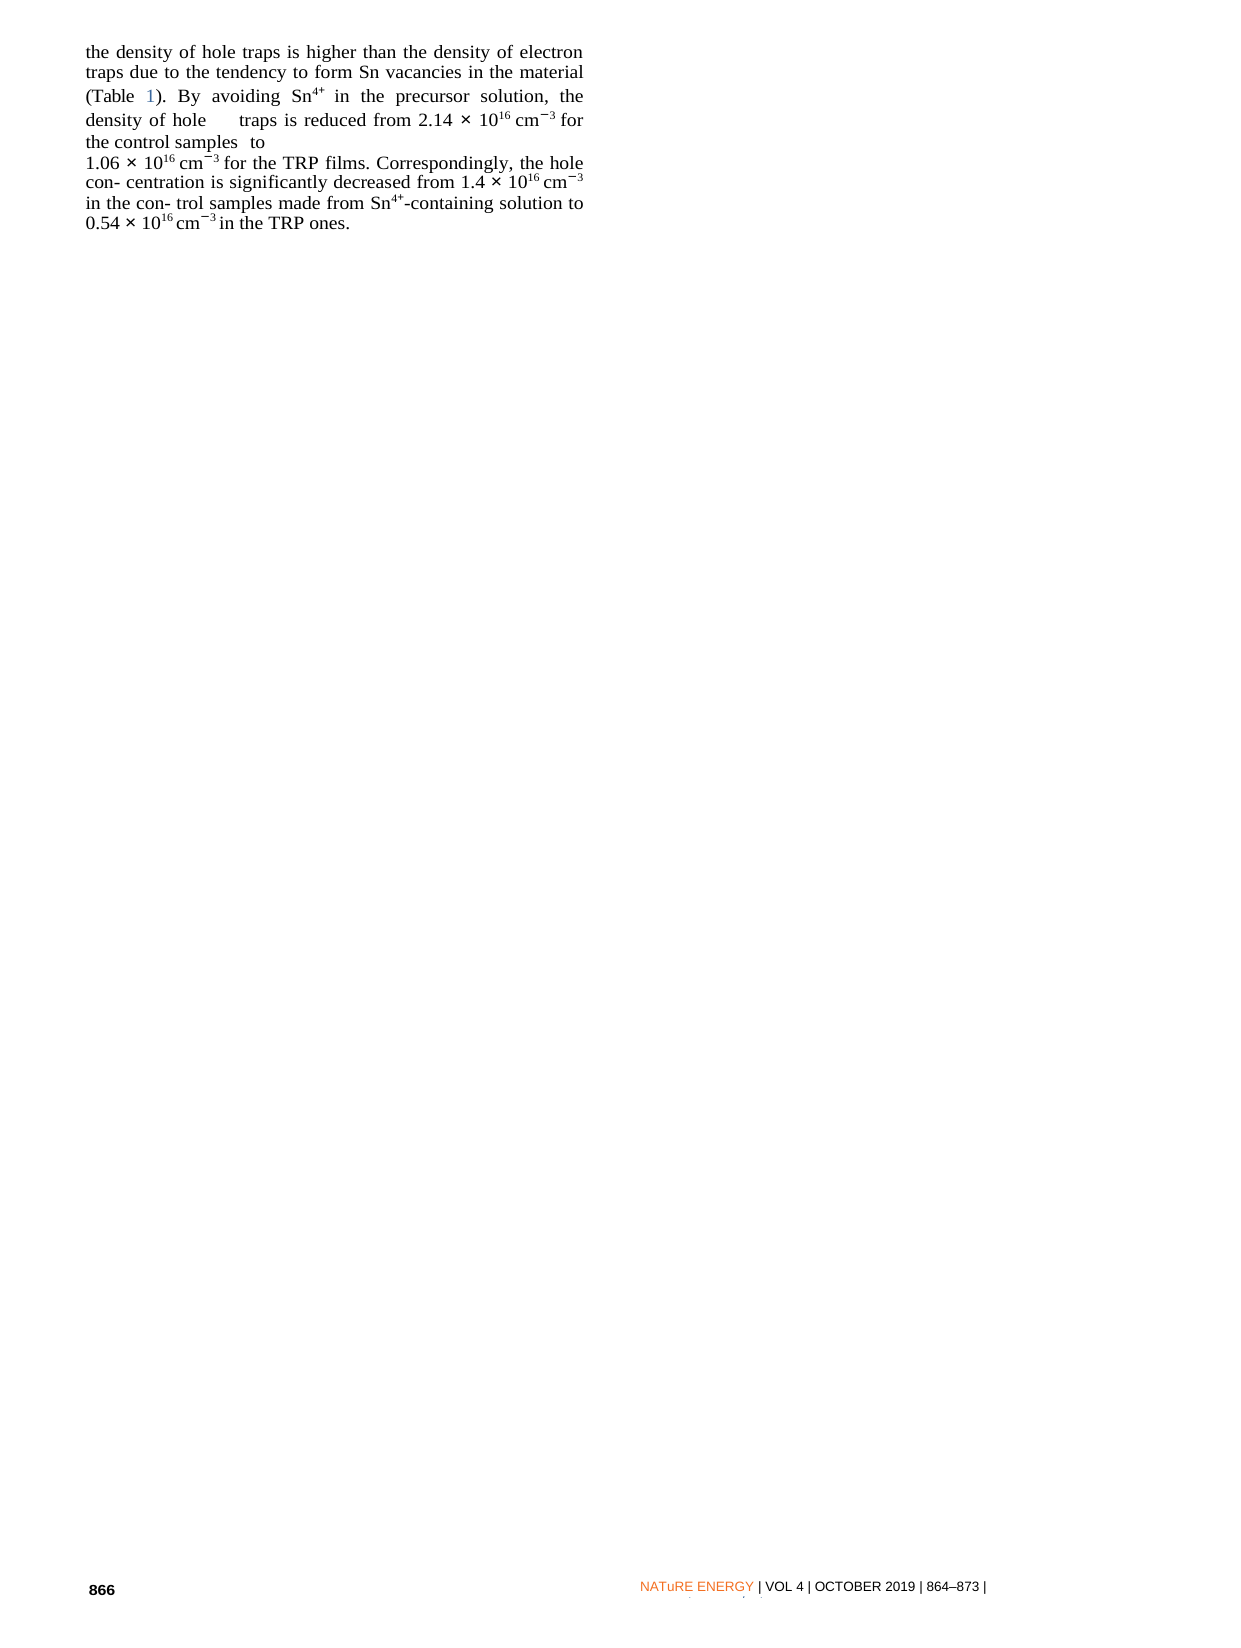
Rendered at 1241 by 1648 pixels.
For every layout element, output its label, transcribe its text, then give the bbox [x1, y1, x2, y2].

text the density of hole traps is higher than the density of electron traps due to the tendency to form Sn vacancies in the material (Table 1). By avoiding Sn4+ in the precursor solution, the density of hole traps is reduced from 2.14 × 1016 cm−3 for the control samples to [85, 42, 584, 153]
text 1.06 × 1016 cm−3 for the TRP films. Correspondingly, the hole con- centration is significantly decreased from 1.4 × 1016 cm−3 in the con- trol samples made from Sn4+-containing solution to 0.54 × 1016 cm−3 in the TRP ones. [85, 153, 583, 234]
